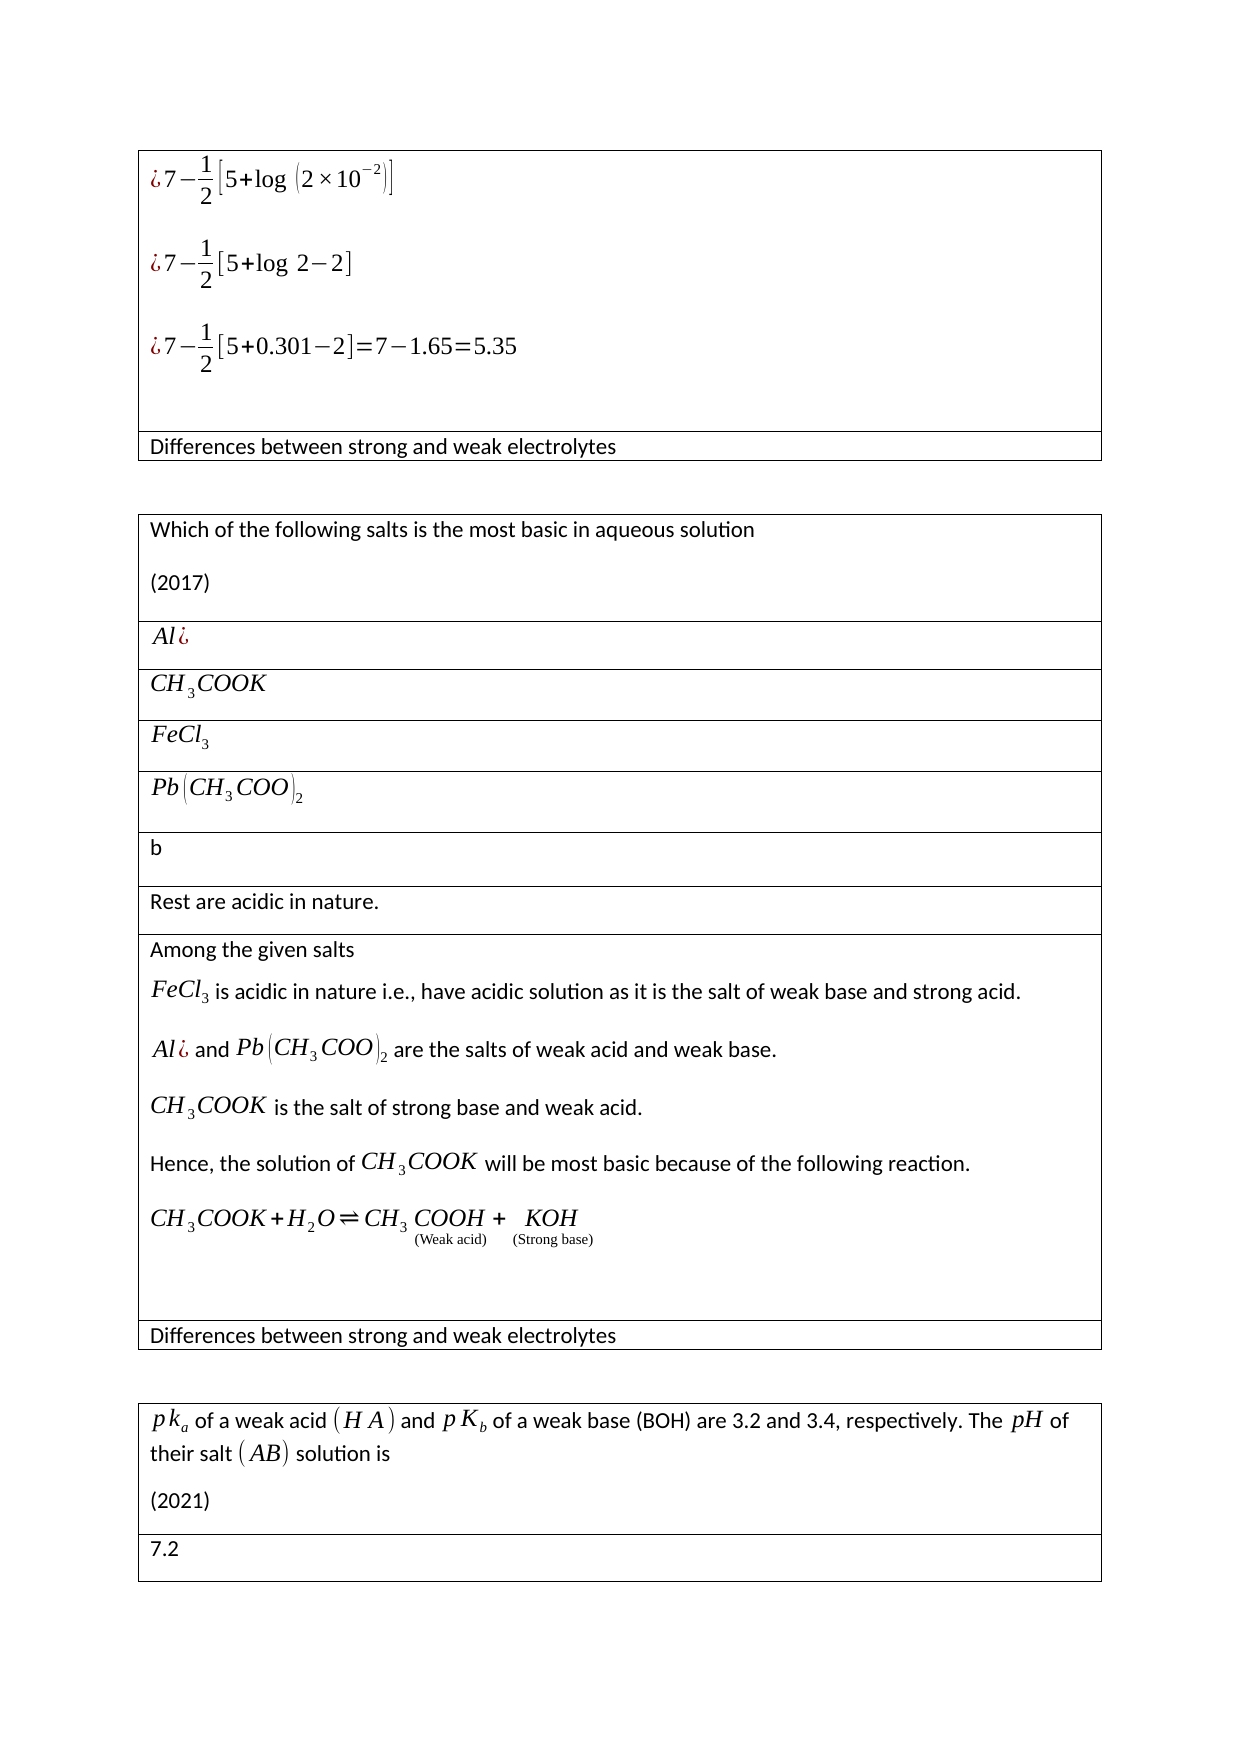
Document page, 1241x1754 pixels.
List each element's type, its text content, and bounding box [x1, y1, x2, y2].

table_cell [139, 670, 1101, 720]
table_cell Differences between strong and weak electrolytes [139, 1321, 1101, 1349]
table_header Which of the following salts is the most basic in aqueous solution (2017) [139, 515, 1101, 621]
table_cell b [139, 833, 1101, 886]
table_cell [139, 622, 1101, 669]
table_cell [139, 151, 1101, 431]
table_cell Rest are acidic in nature. [139, 887, 1101, 934]
table_cell [139, 721, 1101, 771]
table_cell Among the given salts is acidic in nature i.e., have acidic solution as it is the salt of weak base and strong acid. and are the salts of weak acid and weak base. is the salt of strong base and weak acid. Hence, the solution of will be most basic because of the following reaction. [139, 935, 1101, 1320]
table_header of a weak acid and of a weak base (BOH) are 3.2 and 3.4, respectively. The of their salt solution is (2021) [139, 1404, 1101, 1533]
table_cell Differences between strong and weak electrolytes [139, 432, 1101, 460]
table_cell [139, 772, 1101, 832]
table_cell 7.2 [139, 1535, 1101, 1581]
